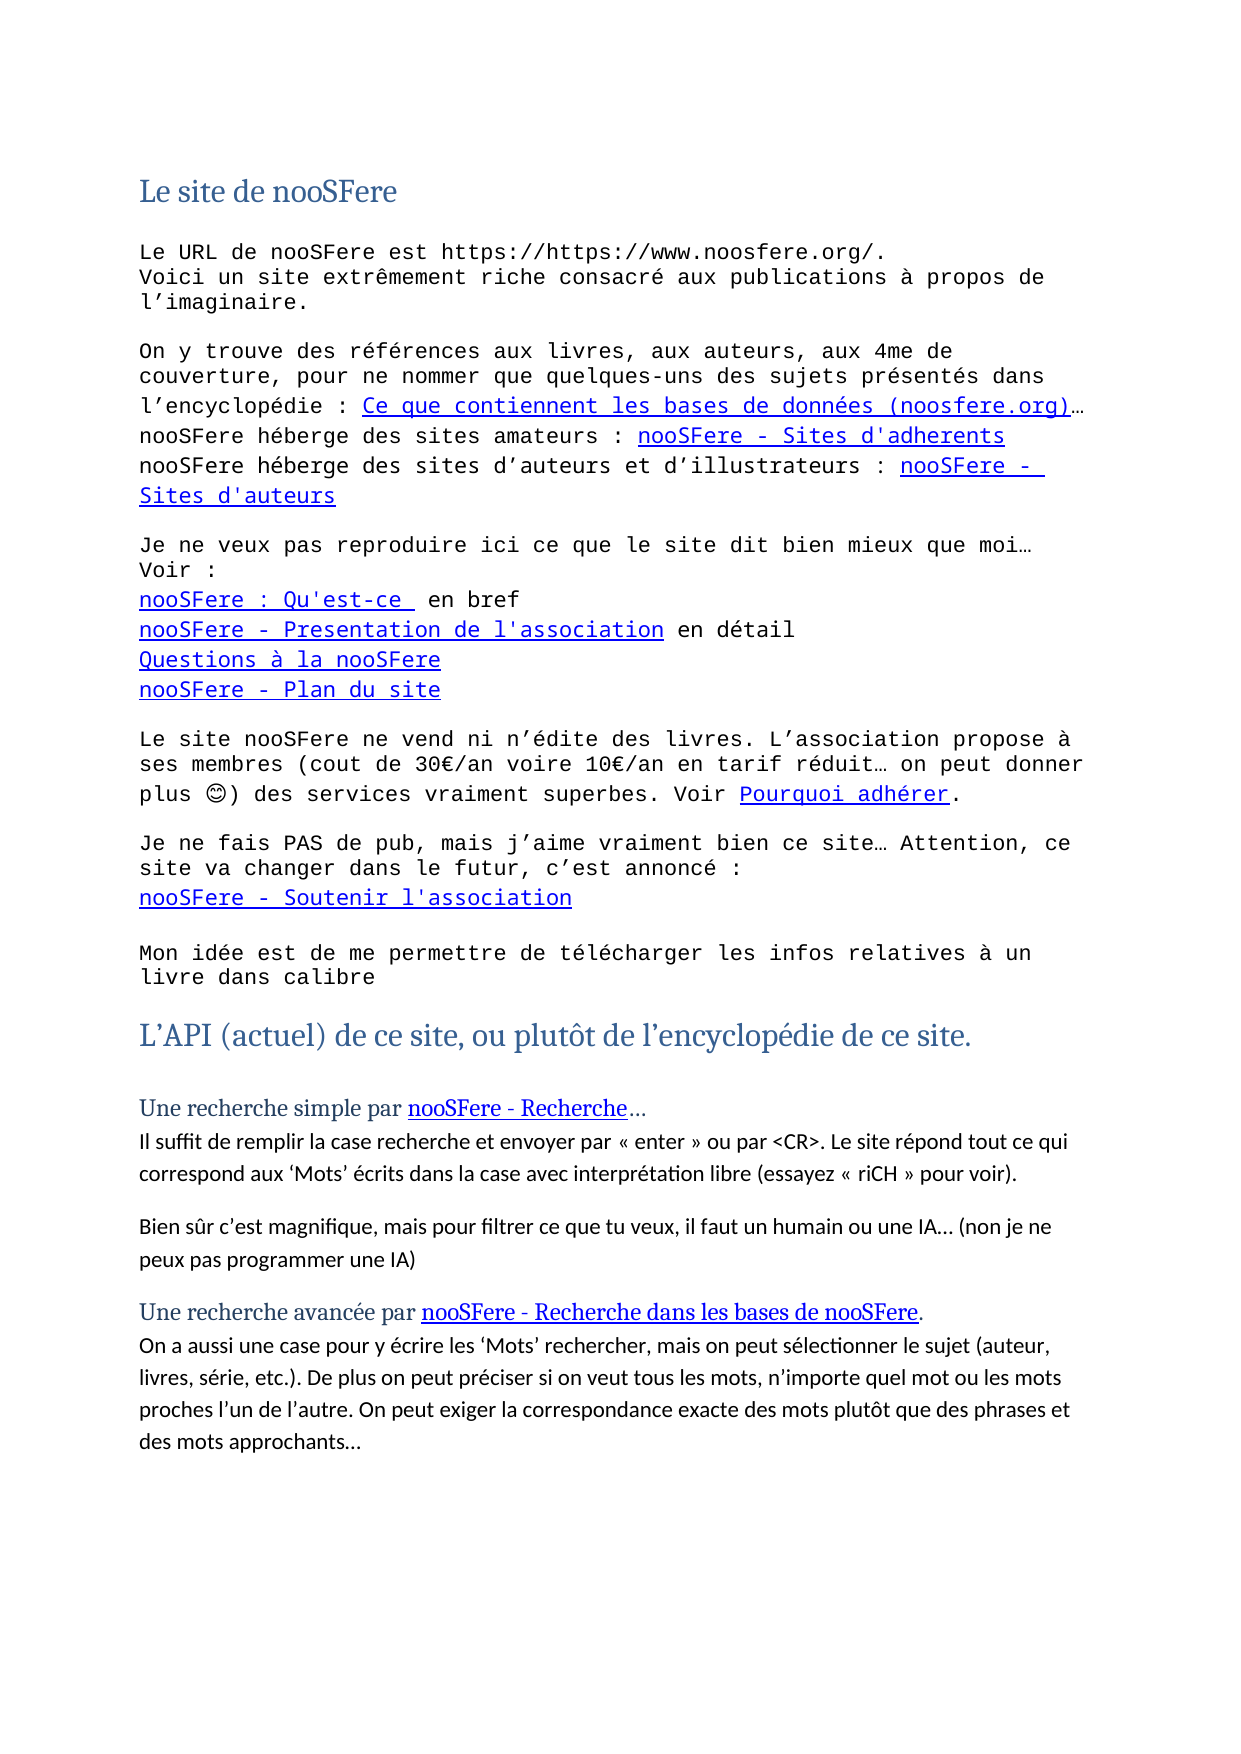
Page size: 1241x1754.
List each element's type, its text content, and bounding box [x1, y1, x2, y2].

text Voici un site extrêmement riche consacré aux publications à propos de l’imaginaire. [139, 266, 1101, 316]
text Je ne veux pas reproduire ici ce que le site dit bien mieux que moi… [139, 534, 1101, 559]
subtitle Une recherche avancée par nooSFere - Recherche dans les bases de nooSFere. [139, 1298, 1101, 1326]
text nooSFere héberge des sites amateurs : nooSFere - Sites d'adherents [139, 420, 1101, 450]
text Bien sûr c’est magnifique, mais pour filtrer ce que tu veux, il faut un humain ou une IA… (non je ne peux pas programmer une IA) [139, 1212, 1101, 1273]
subtitle Une recherche simple par nooSFere - Recherche… [139, 1094, 1101, 1123]
text nooSFere : Qu'est-ce en bref [139, 584, 1101, 614]
text On a aussi une case pour y écrire les ‘Mots’ rechercher, mais on peut sélectionner le sujet (auteur, livres, série, etc.). De plus on peut préciser si on veut tous les mots, n’importe quel mot ou les mots proches l’un de l’autre. On peut exiger la correspondance exacte des mots plutôt que des phrases et des mots approchants… [139, 1331, 1101, 1455]
text Questions à la nooSFere [139, 644, 1101, 673]
subtitle Le site de nooSFere [139, 173, 1101, 211]
text On y trouve des références aux livres, aux auteurs, aux 4me de couverture, pour ne nommer que quelques-uns des sujets présentés dans l’encyclopédie : Ce que contiennent les bases de données (noosfere.org)… [139, 341, 1101, 420]
text nooSFere - Soutenir l'association [139, 882, 1101, 912]
text nooSFere héberge des sites d’auteurs et d’illustrateurs : nooSFere - Sites d'auteurs [139, 450, 1101, 510]
text nooSFere - Plan du site [139, 673, 1101, 703]
text Le URL de nooSFere est https://https://www.noosfere.org/. [139, 241, 1101, 266]
subtitle L’API (actuel) de ce site, ou plutôt de l’encyclopédie de ce site. [139, 1016, 1101, 1054]
text Mon idée est de me permettre de télécharger les infos relatives à un livre dans calibre [139, 942, 1101, 991]
text Je ne fais PAS de pub, mais j’aime vraiment bien ce site… Attention, ce site va changer dans le futur, c’est annoncé : [139, 832, 1101, 882]
text Le site nooSFere ne vend ni n’édite des livres. L’association propose à ses membres (cout de 30€/an voire 10€/an en tarif réduit… on peut donner plus 😊) des services vraiment superbes. Voir Pourquoi adhérer. [139, 728, 1101, 808]
text nooSFere - Presentation de l'association en détail [139, 614, 1101, 644]
text Voir : [139, 559, 1101, 584]
text Il suffit de remplir la case recherche et envoyer par « enter » ou par <CR>. Le site répond tout ce qui correspond aux ‘Mots’ écrits dans la case avec interprétation libre (essayez « riCH » pour voir). [139, 1127, 1101, 1187]
